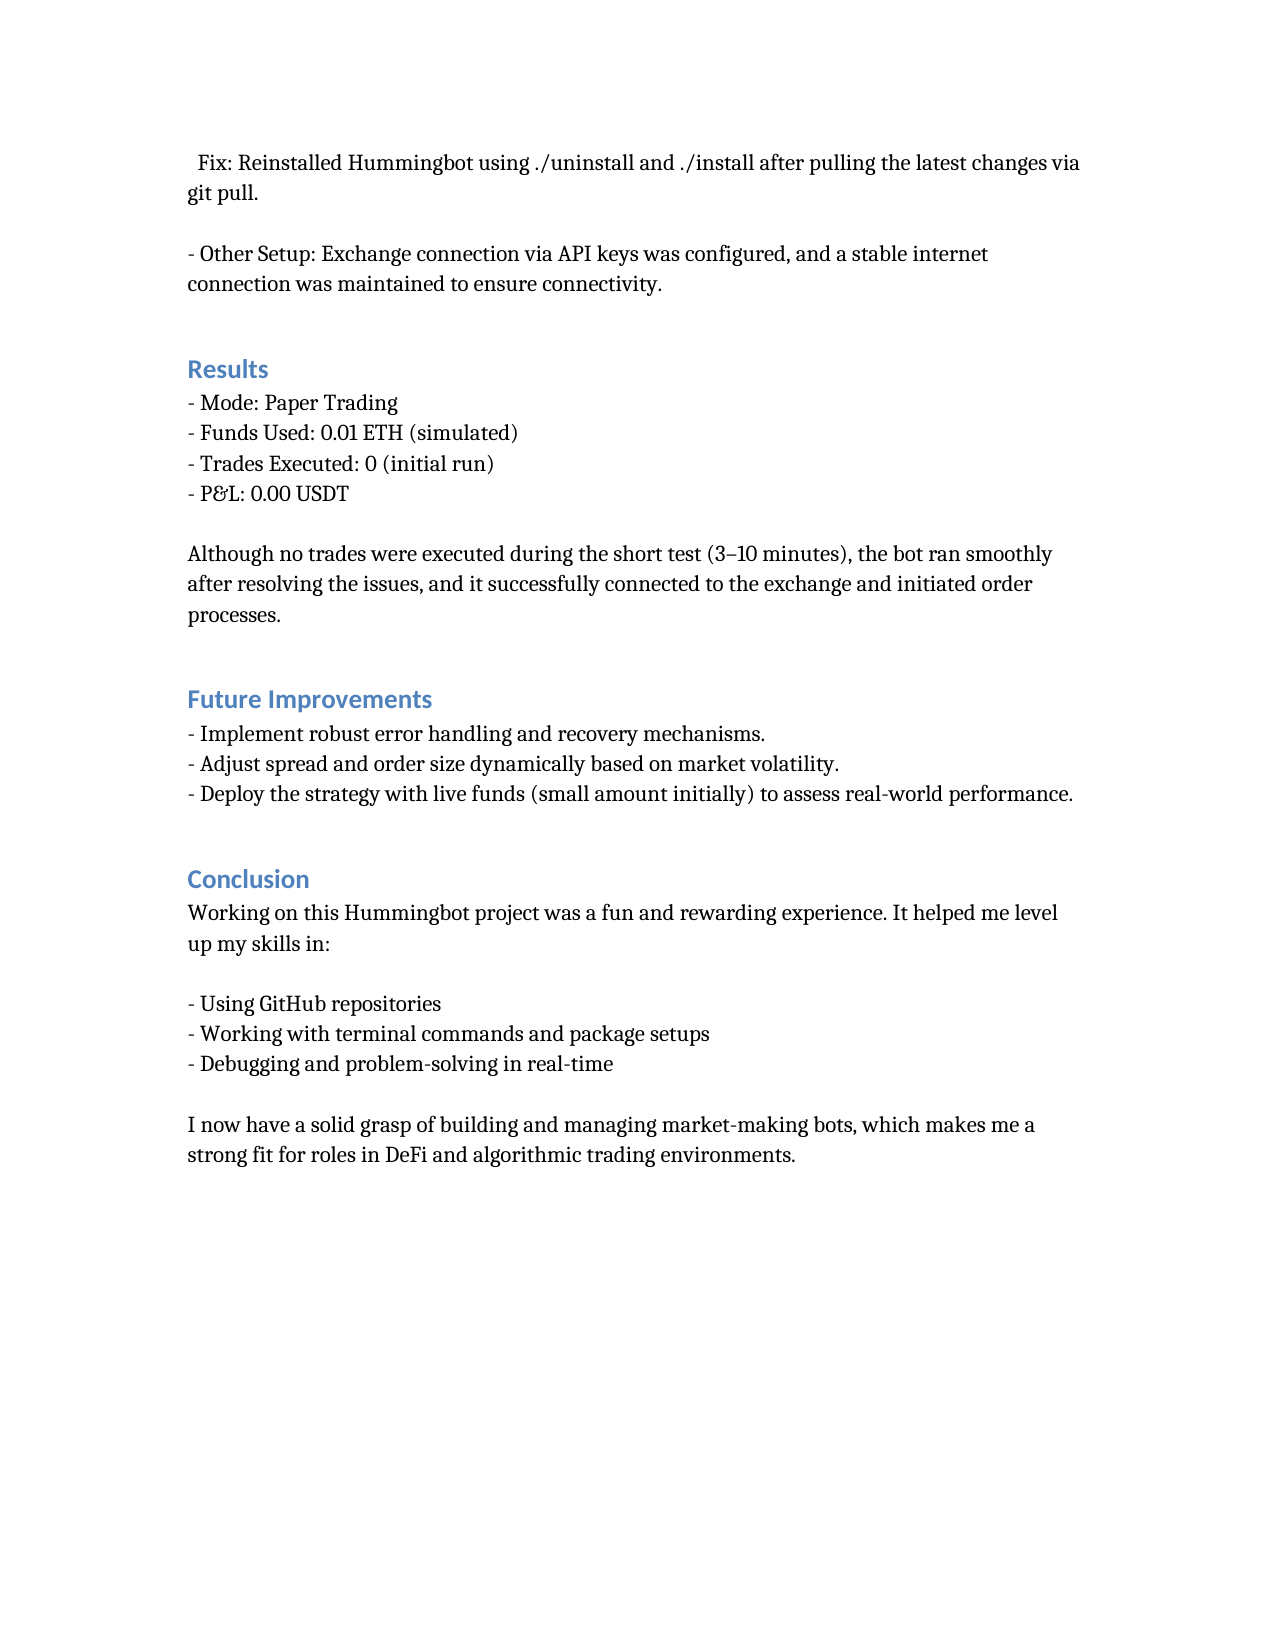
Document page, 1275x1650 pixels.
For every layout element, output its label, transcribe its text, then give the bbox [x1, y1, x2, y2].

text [187, 150, 1087, 327]
subtitle Conclusion [187, 862, 1087, 895]
text Working on this Hummingbot project was a fun and rewarding experience. It helped me level up my skills in: - Using GitHub repositories - Working with terminal commands and package setups - Debugging and problem-solving in real-time I now have a solid grasp of building and managing market-making bots, which makes me a strong fit for roles in DeFi and algorithmic trading environments. [187, 900, 1087, 1198]
text - Mode: Paper Trading - Funds Used: 0.01 ETH (simulated) - Trades Executed: 0 (initial run) - P&L: 0.00 USDT Although no trades were executed during the short test (3–10 minutes), the bot ran smoothly after resolving the issues, and it successfully connected to the exchange and initiated order processes. [187, 390, 1087, 658]
text - Implement robust error handling and recovery mechanisms. - Adjust spread and order size dynamically based on market volatility. - Deploy the strategy with live funds (small amount initially) to assess real-world performance. [187, 721, 1087, 838]
subtitle Future Improvements [187, 683, 1087, 716]
subtitle Results [187, 352, 1087, 385]
